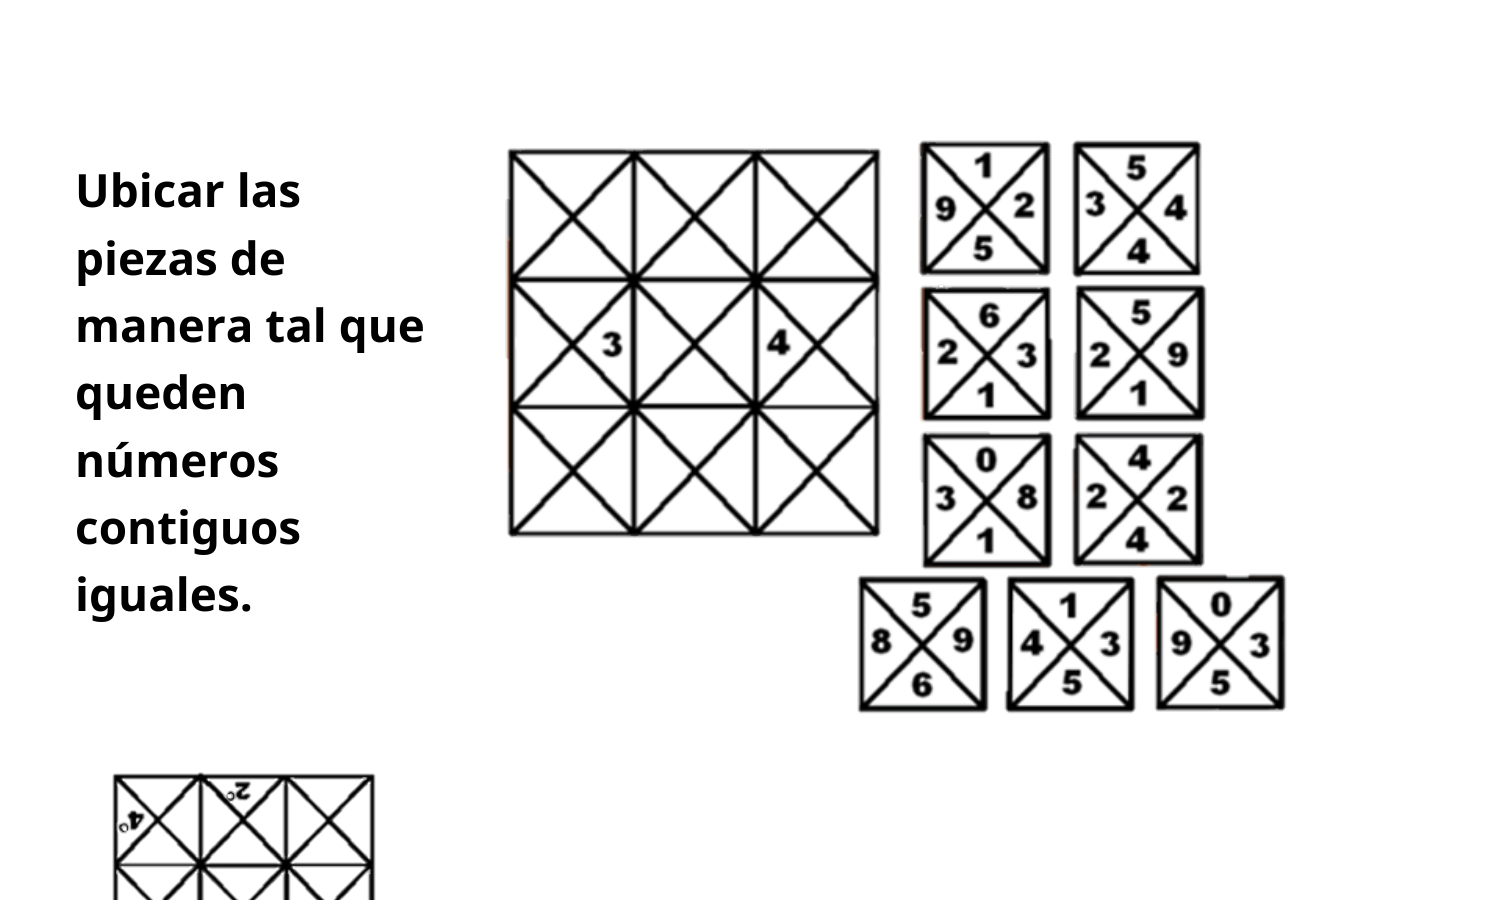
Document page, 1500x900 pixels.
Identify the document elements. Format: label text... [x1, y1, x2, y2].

picture [462, 125, 1299, 729]
text Ubicar las piezas de manera tal que queden números contiguos iguales. [75, 159, 462, 625]
picture [75, 736, 411, 900]
